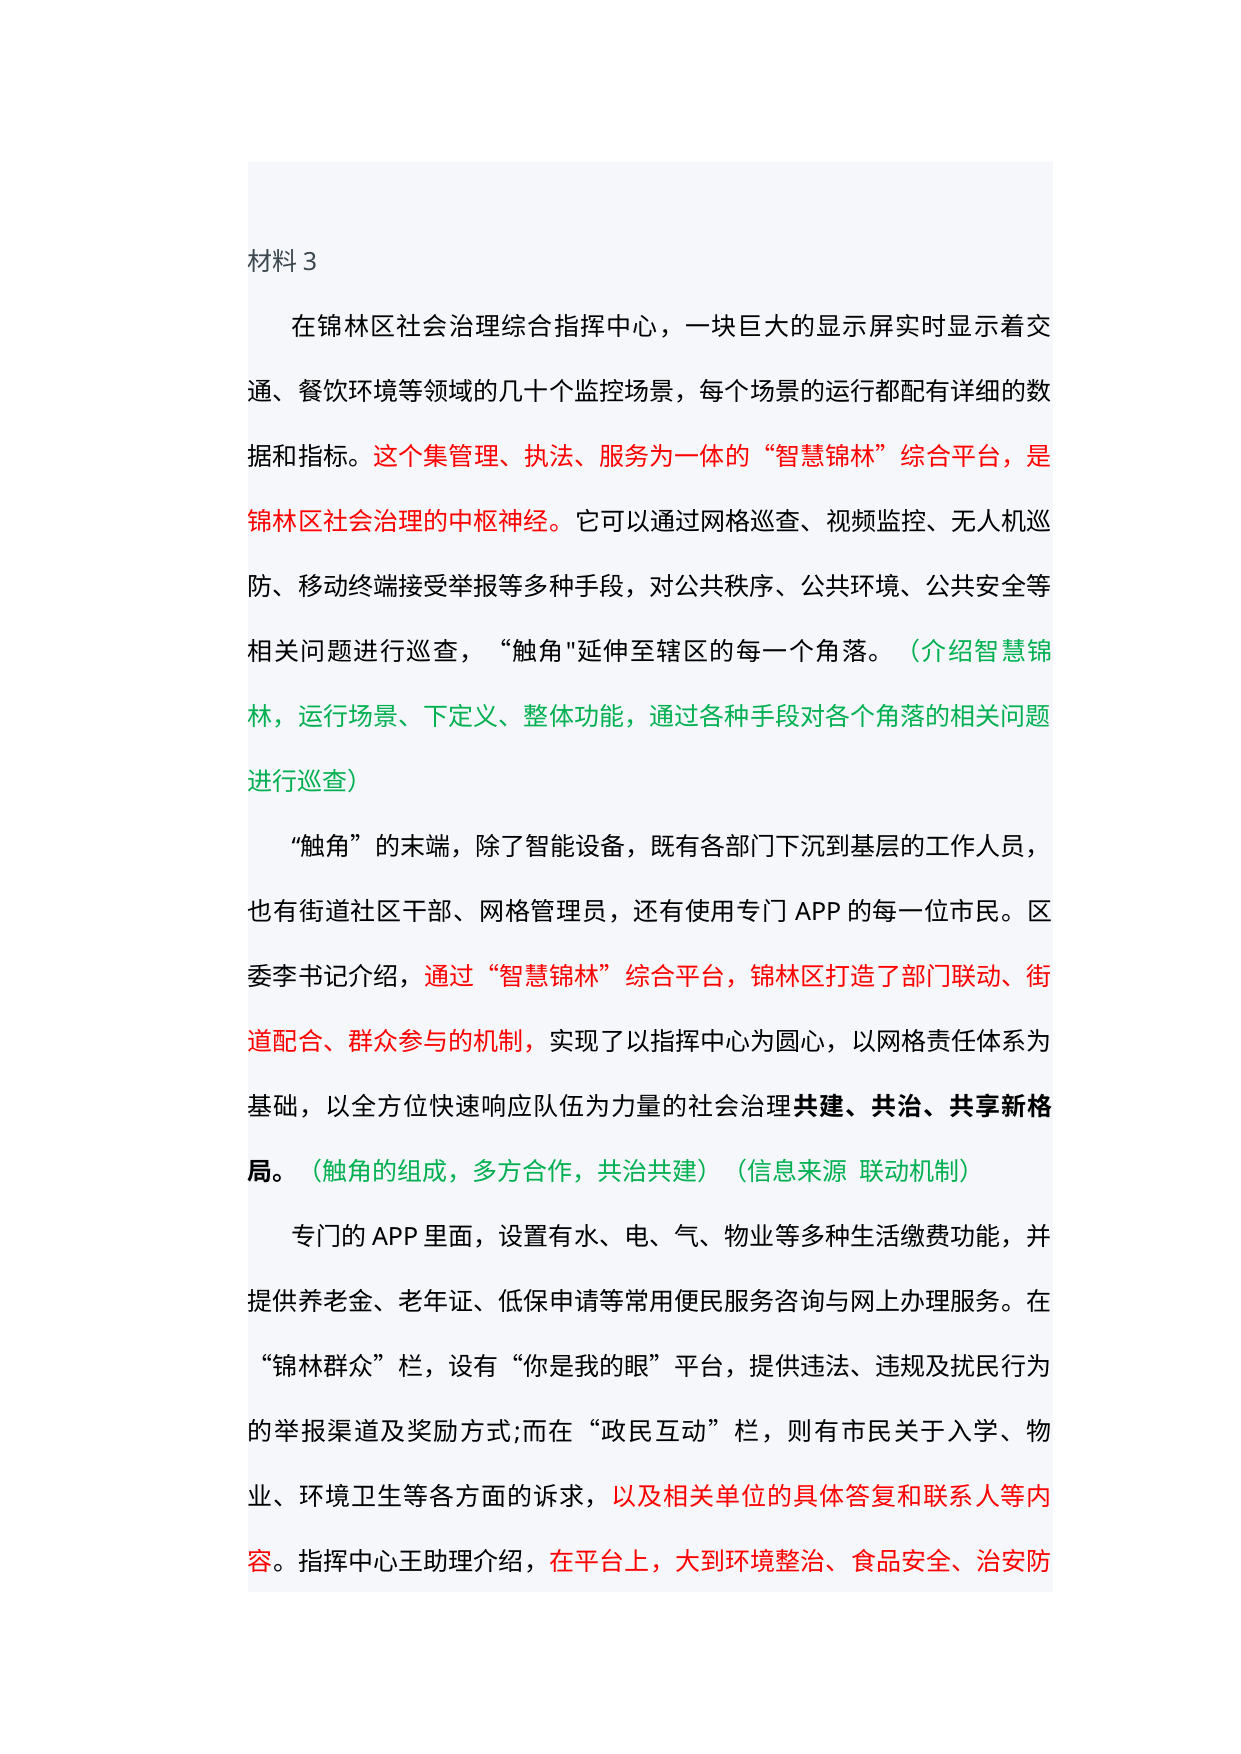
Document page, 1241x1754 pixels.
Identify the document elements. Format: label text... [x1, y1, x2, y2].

list 在锦林区社会治理综合指挥中心，一块巨大的显示屏实时显示着交通、餐饮环境等领域的几十个监控场景，每个场景的运行都配有详细的数据和指标。这个集管理、执法、服务为一体的“智慧锦林”综合平台，是锦林区社会治理的中枢神经。它可以通过网格巡查、视频监控、无人机巡防、移动终端接受举报等多种手段，对公共秩序、公共环境、公共安全等相关问题进行巡查，“触角"延伸至辖区的每一个角落。（介绍智慧锦林，运行场景、下定义、整体功能，通过各种手段对各个角落的相关问题进行巡查） [248, 292, 1053, 812]
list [248, 1202, 1053, 1592]
list “触角”的末端，除了智能设备，既有各部门下沉到基层的工作人员，也有街道社区干部、网格管理员，还有使用专门APP的每一位市民。区委李书记介绍，通过“智慧锦林”综合平台，锦林区打造了部门联动、街道配合、群众参与的机制，实现了以指挥中心为圆心，以网格责任体系为基础，以全方位快速响应队伍为力量的社会治理共建、共治、共享新格局。（触角的组成，多方合作，共治共建）（信息来源 联动机制） [248, 812, 1053, 1202]
list 材料3 [248, 227, 1053, 292]
